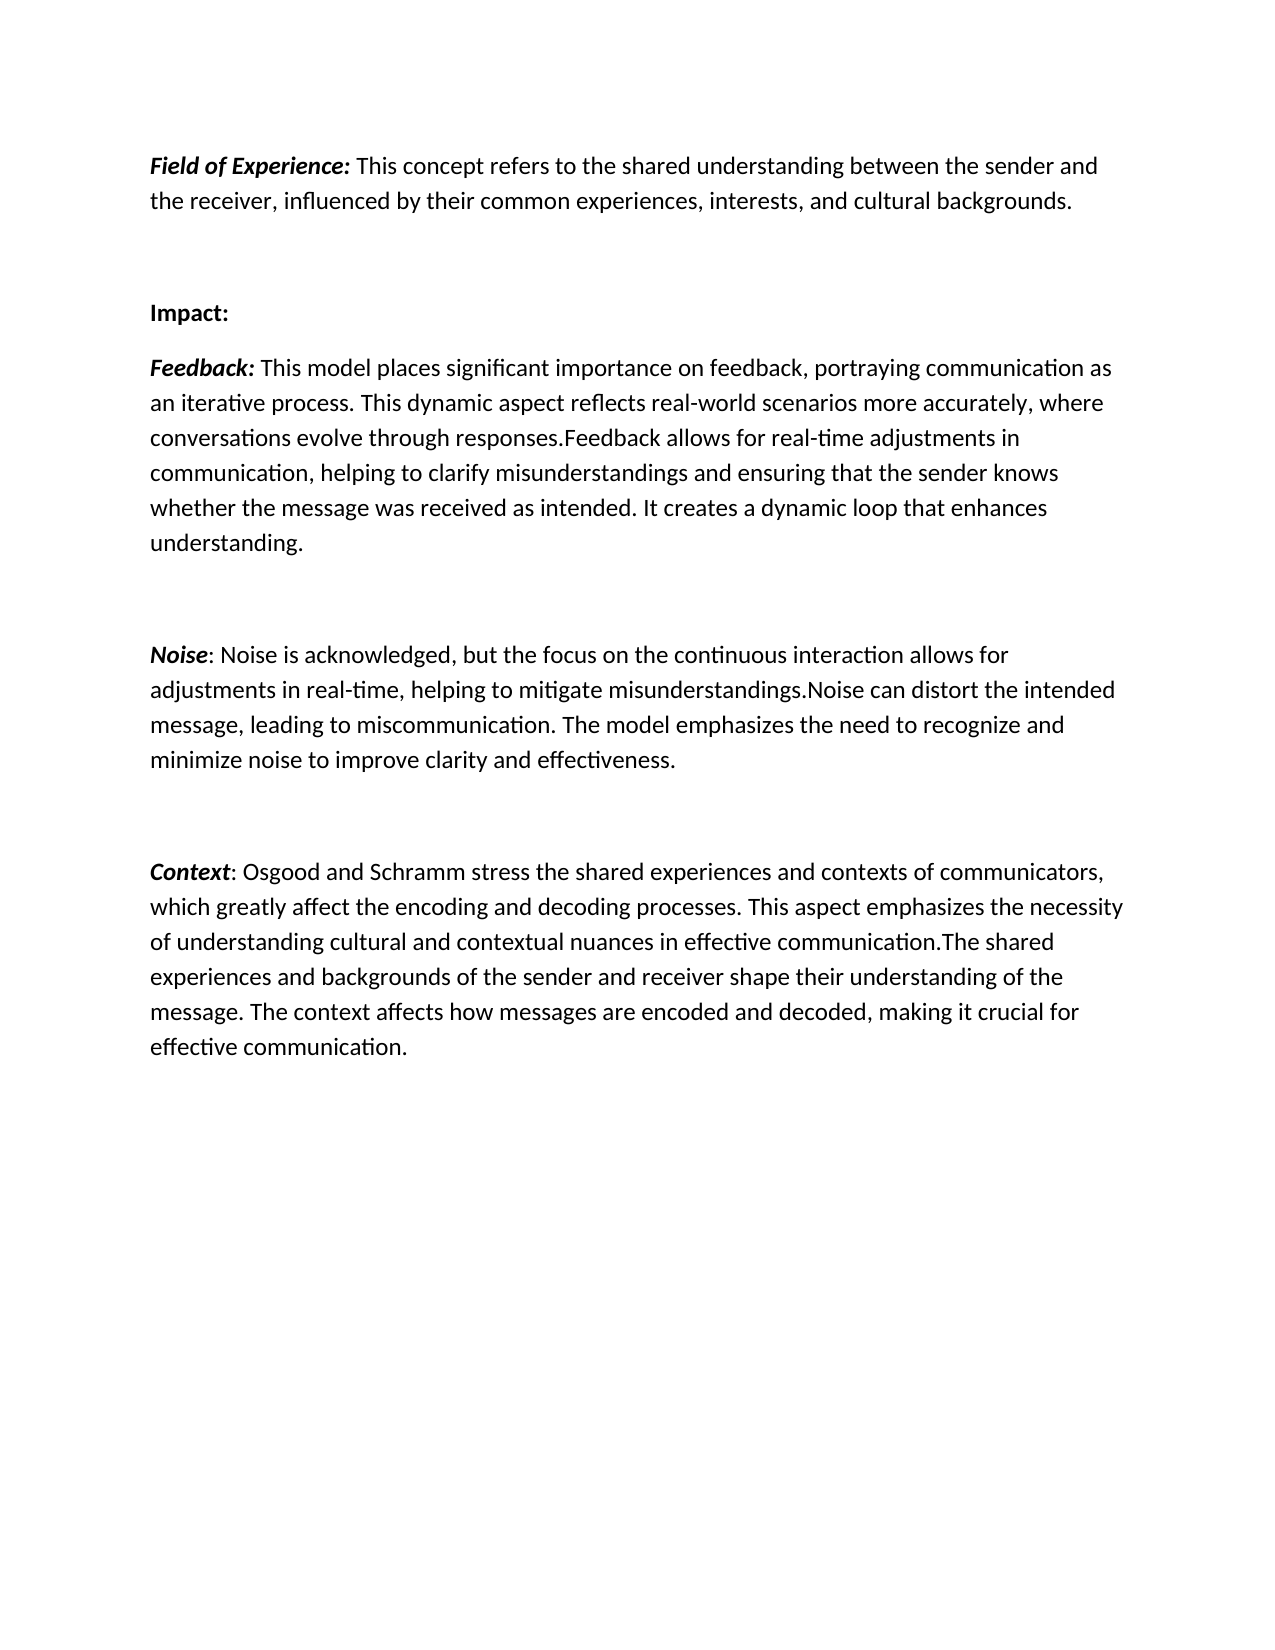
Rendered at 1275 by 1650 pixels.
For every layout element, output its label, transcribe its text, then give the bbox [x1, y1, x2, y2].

text Noise: Noise is acknowledged, but the focus on the continuous interaction allows for adjustments in real-time, helping to mitigate misunderstandings.Noise can distort the intended message, leading to miscommunication. The model emphasizes the need to recognize and minimize noise to improve clarity and effectiveness. [150, 639, 1125, 775]
text Field of Experience: This concept refers to the shared understanding between the sender and the receiver, influenced by their common experiences, interests, and cultural backgrounds. [150, 150, 1125, 216]
text Context: Osgood and Schramm stress the shared experiences and contexts of communicators, which greatly affect the encoding and decoding processes. This aspect emphasizes the necessity of understanding cultural and contextual nuances in effective communication.The shared experiences and backgrounds of the sender and receiver shape their understanding of the message. The context affects how messages are encoded and decoded, making it crucial for effective communication. [150, 856, 1125, 1061]
text Impact: [150, 297, 1125, 327]
text Feedback: This model places significant importance on feedback, portraying communication as an iterative process. This dynamic aspect reflects real-world scenarios more accurately, where conversations evolve through responses.Feedback allows for real-time adjustments in communication, helping to clarify misunderstandings and ensuring that the sender knows whether the message was received as intended. It creates a dynamic loop that enhances understanding. [150, 352, 1125, 558]
